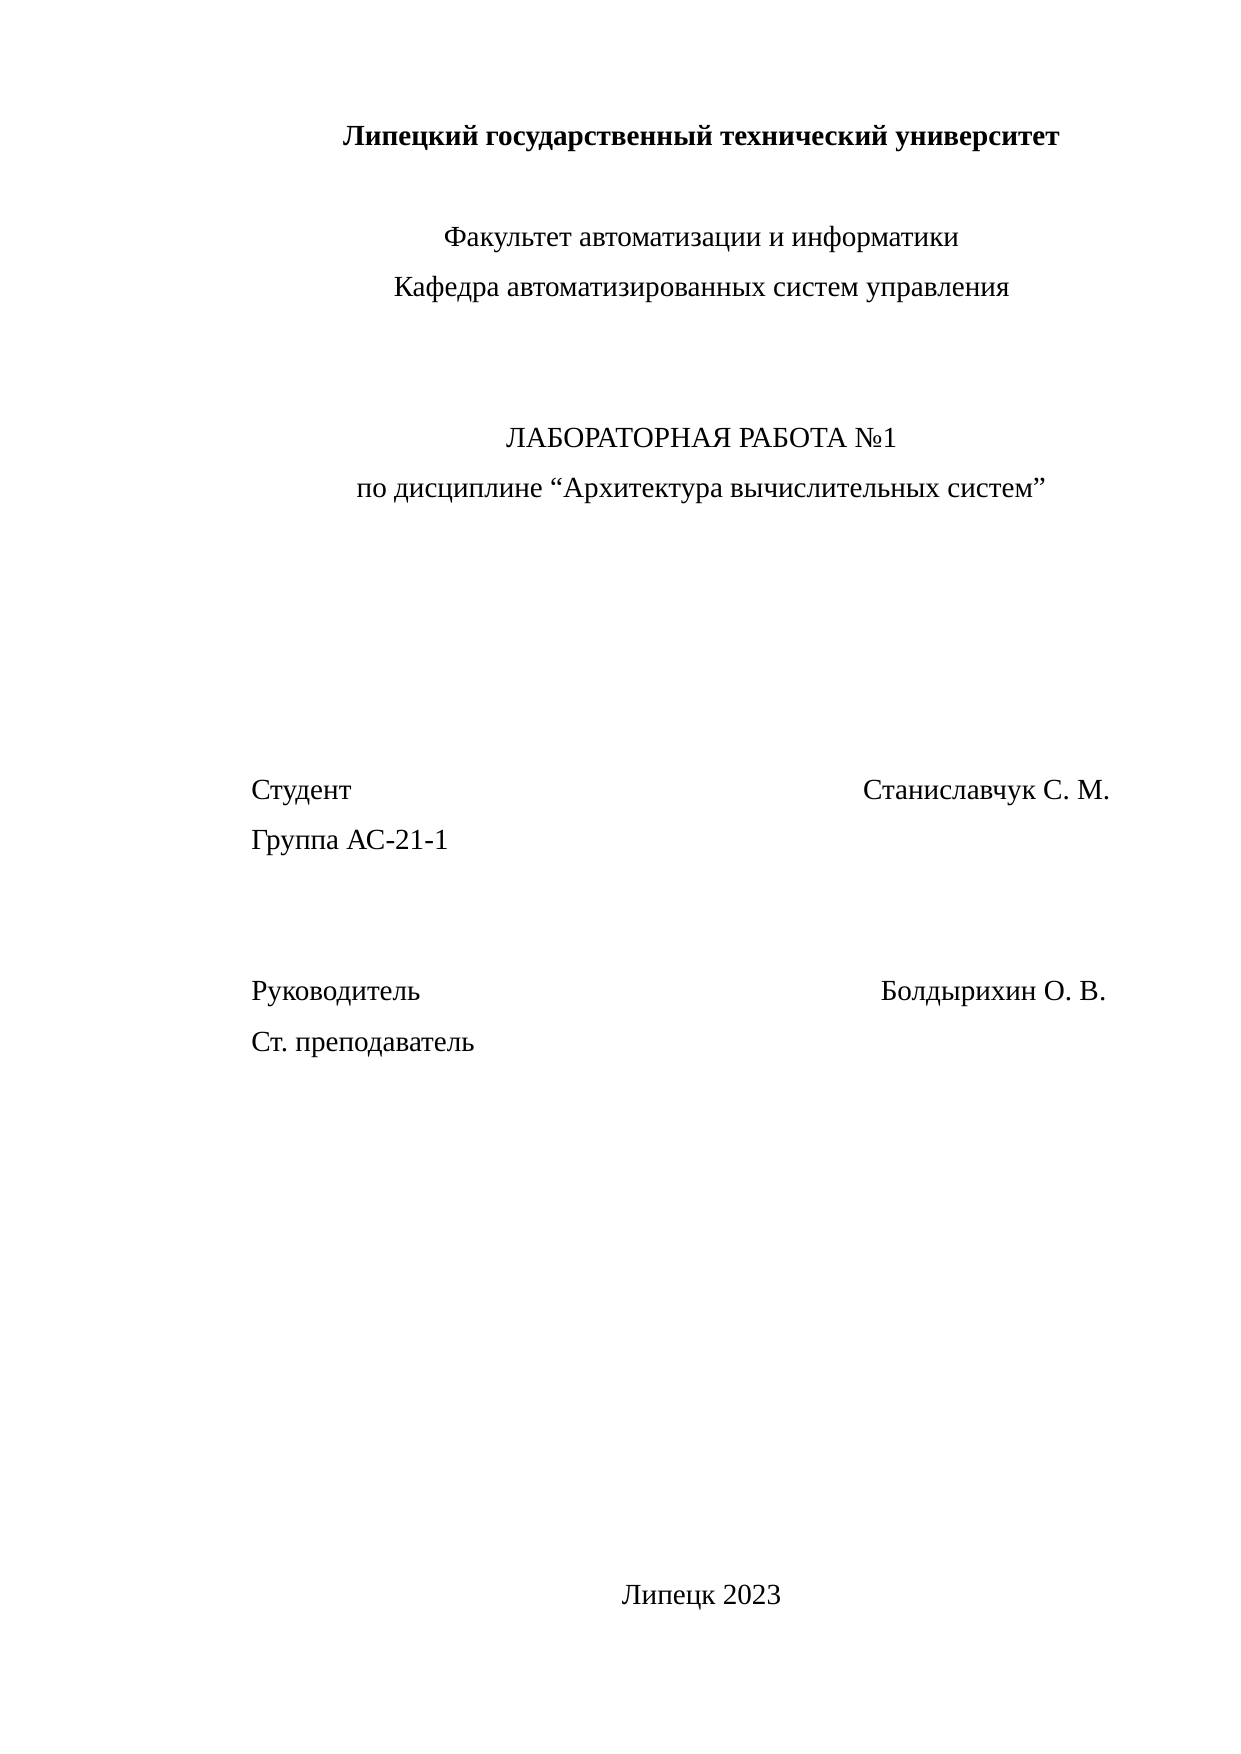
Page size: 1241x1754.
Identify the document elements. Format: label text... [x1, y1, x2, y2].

text Факультет автоматизации и информатики [177, 219, 1152, 252]
text Липецк 2023 [177, 1577, 1152, 1611]
text Липецкий государственный технический университет [177, 118, 1152, 152]
text Кафедра автоматизированных систем управления [177, 269, 1152, 303]
text ЛАБОРАТОРНАЯ РАБОТА №1 [177, 420, 1152, 453]
text по дисциплине “Архитектура вычислительных систем” [177, 470, 1152, 504]
text Группа АС-21-1 [177, 822, 1152, 856]
text Ст. преподаватель [177, 1024, 1152, 1057]
text Руководитель Болдырихин О. В. [177, 973, 1152, 1007]
text Студент Станиславчук С. М. [177, 772, 1152, 806]
